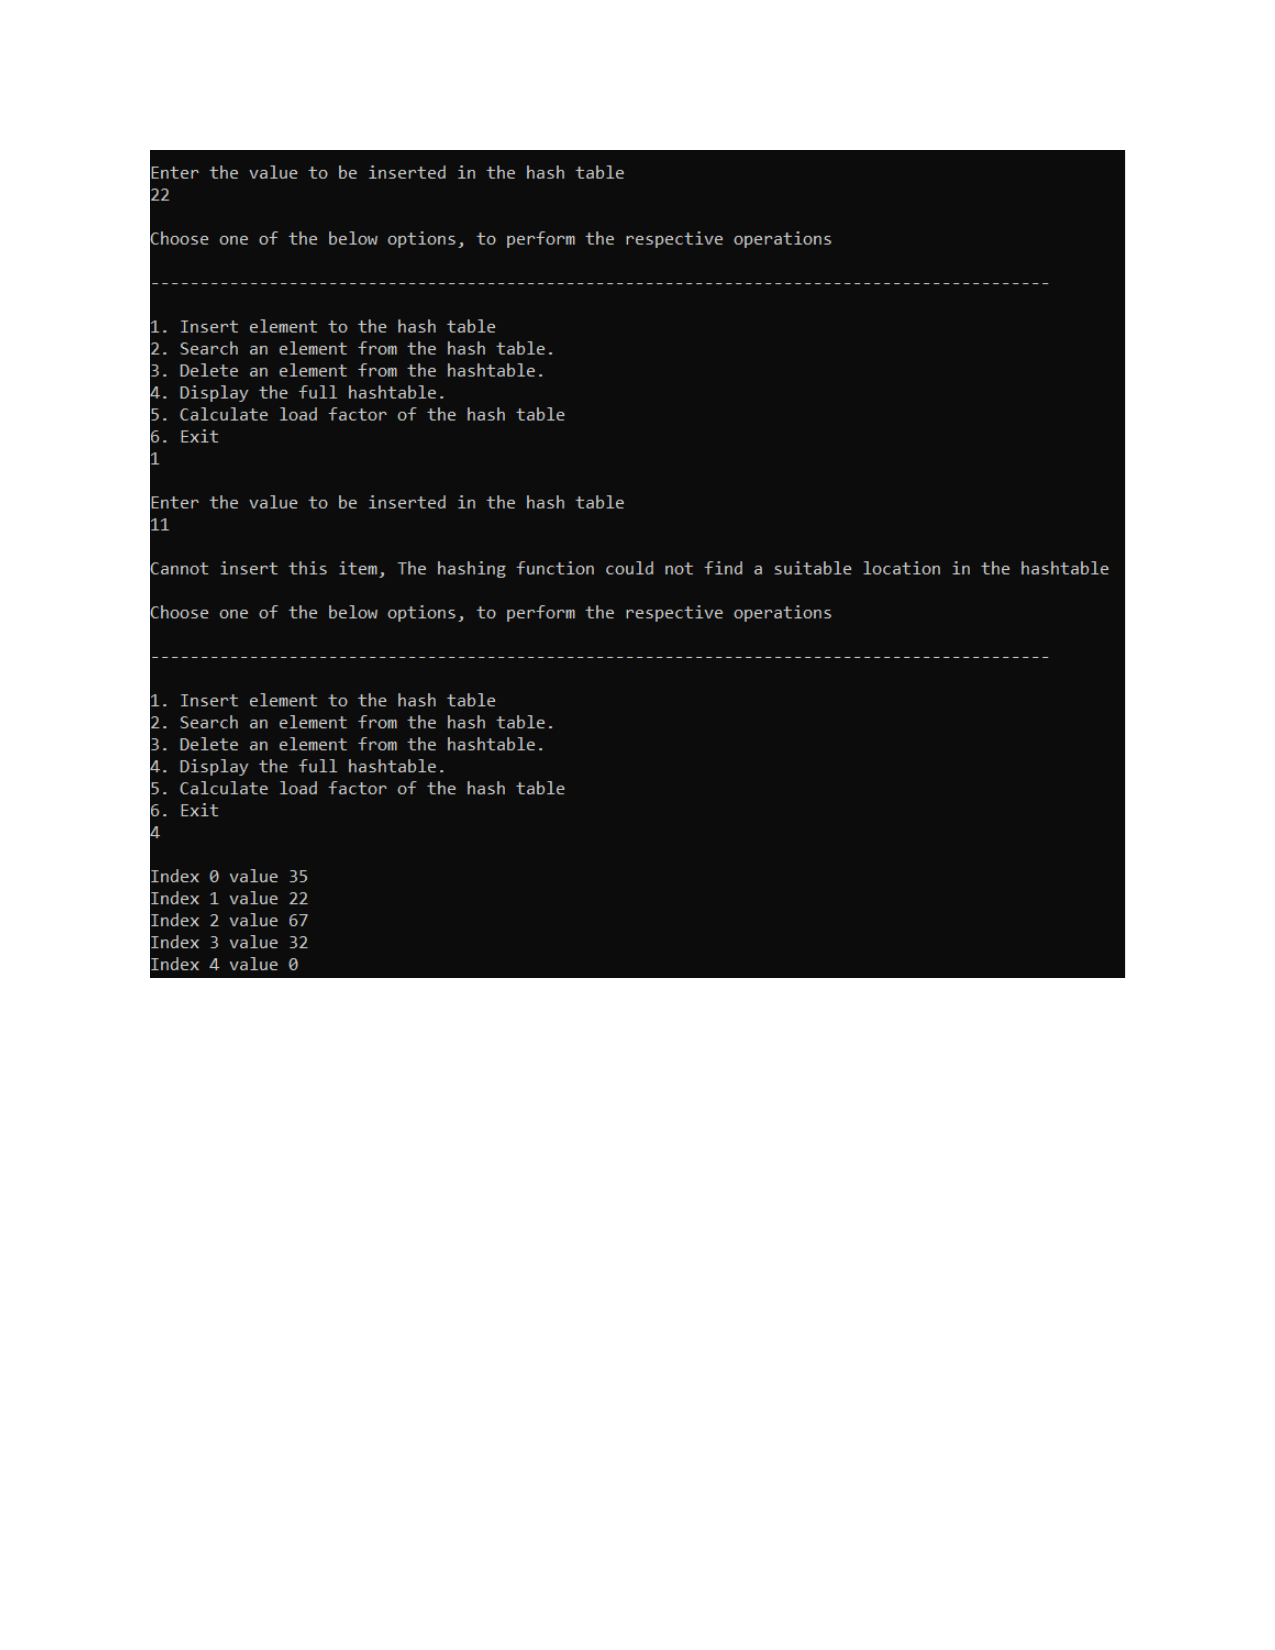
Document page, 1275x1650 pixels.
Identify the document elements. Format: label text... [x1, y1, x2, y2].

picture [150, 150, 1125, 978]
